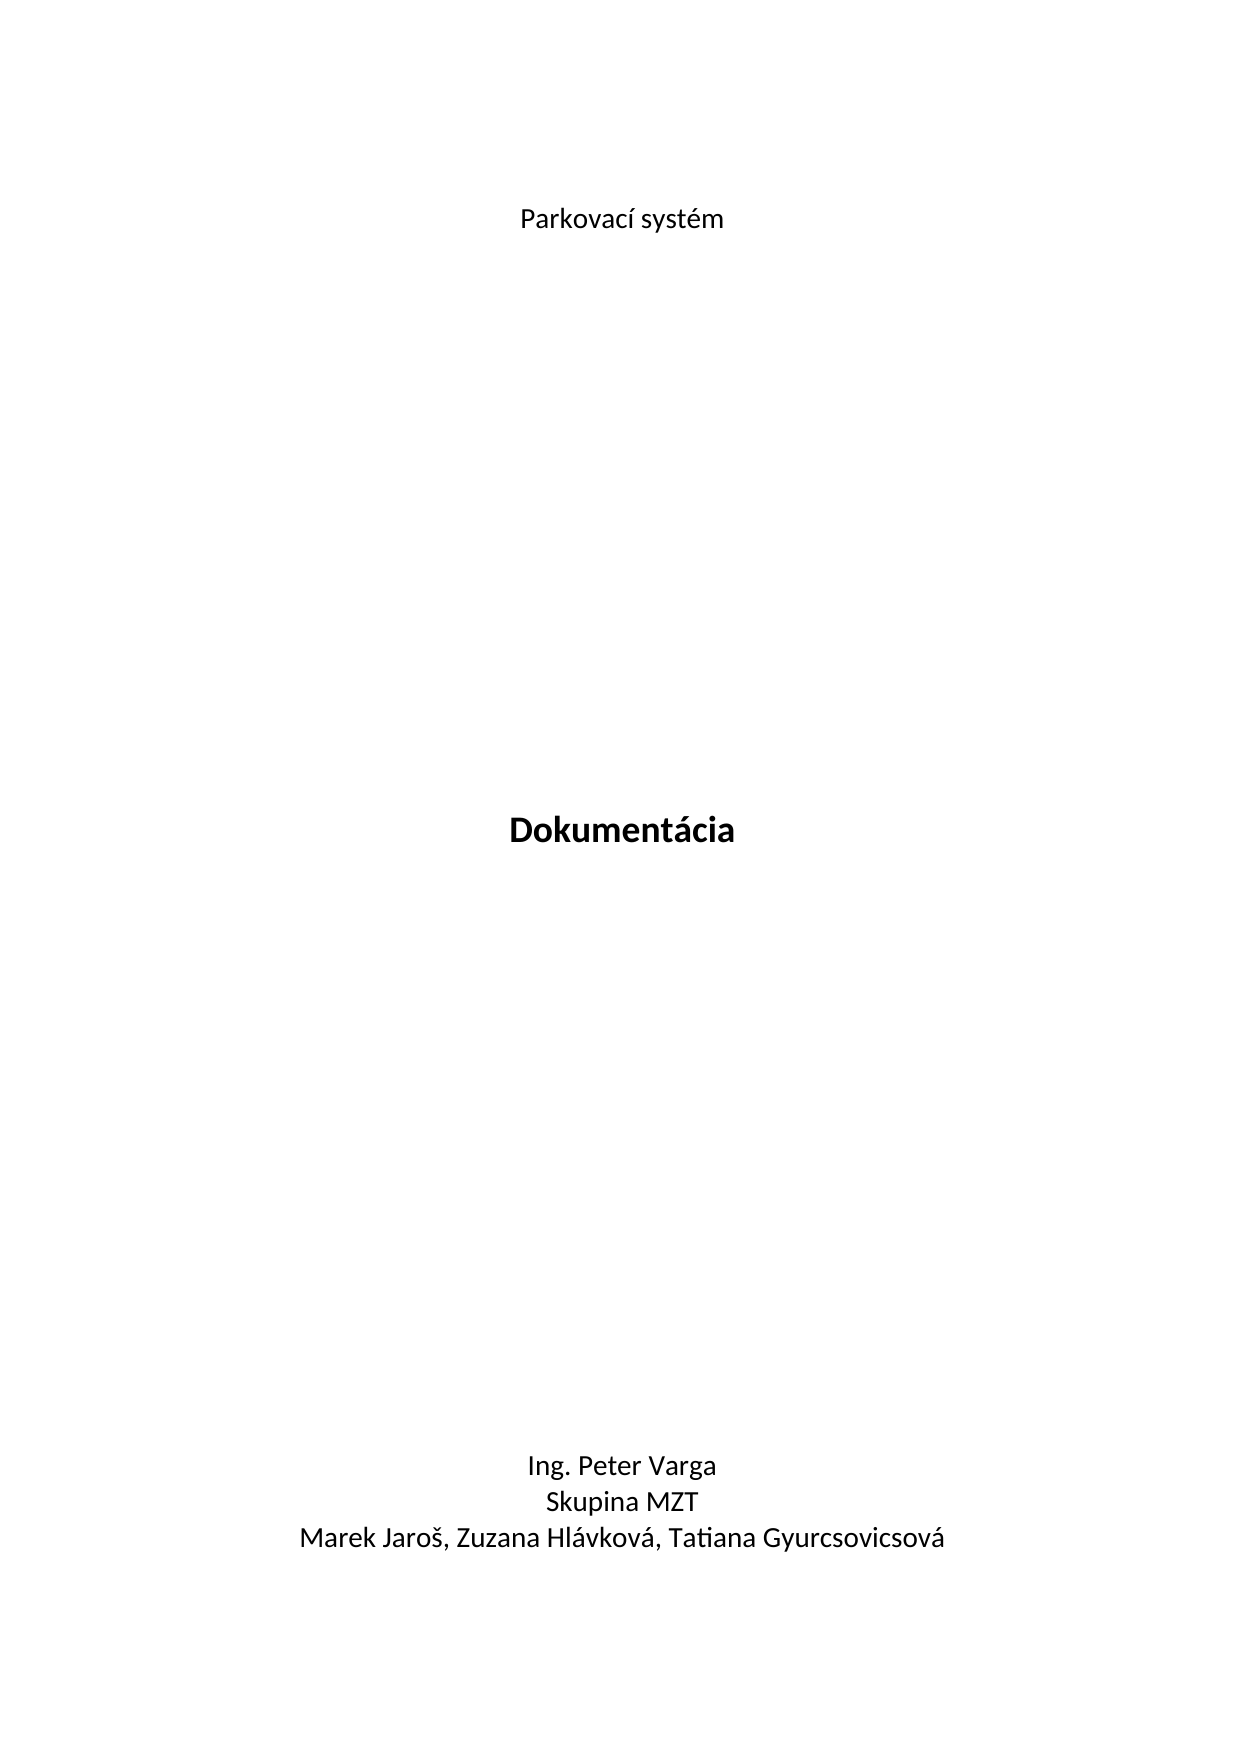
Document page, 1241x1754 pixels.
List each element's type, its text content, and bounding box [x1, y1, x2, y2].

text Skupina MZT [135, 1483, 1109, 1519]
text Marek Jaroš, Zuzana Hlávková, Tatiana Gyurcsovicsová [135, 1519, 1109, 1554]
text Dokumentácia [135, 806, 1109, 852]
text Parkovací systém [135, 200, 1109, 236]
text Ing. Peter Varga [135, 1447, 1109, 1483]
